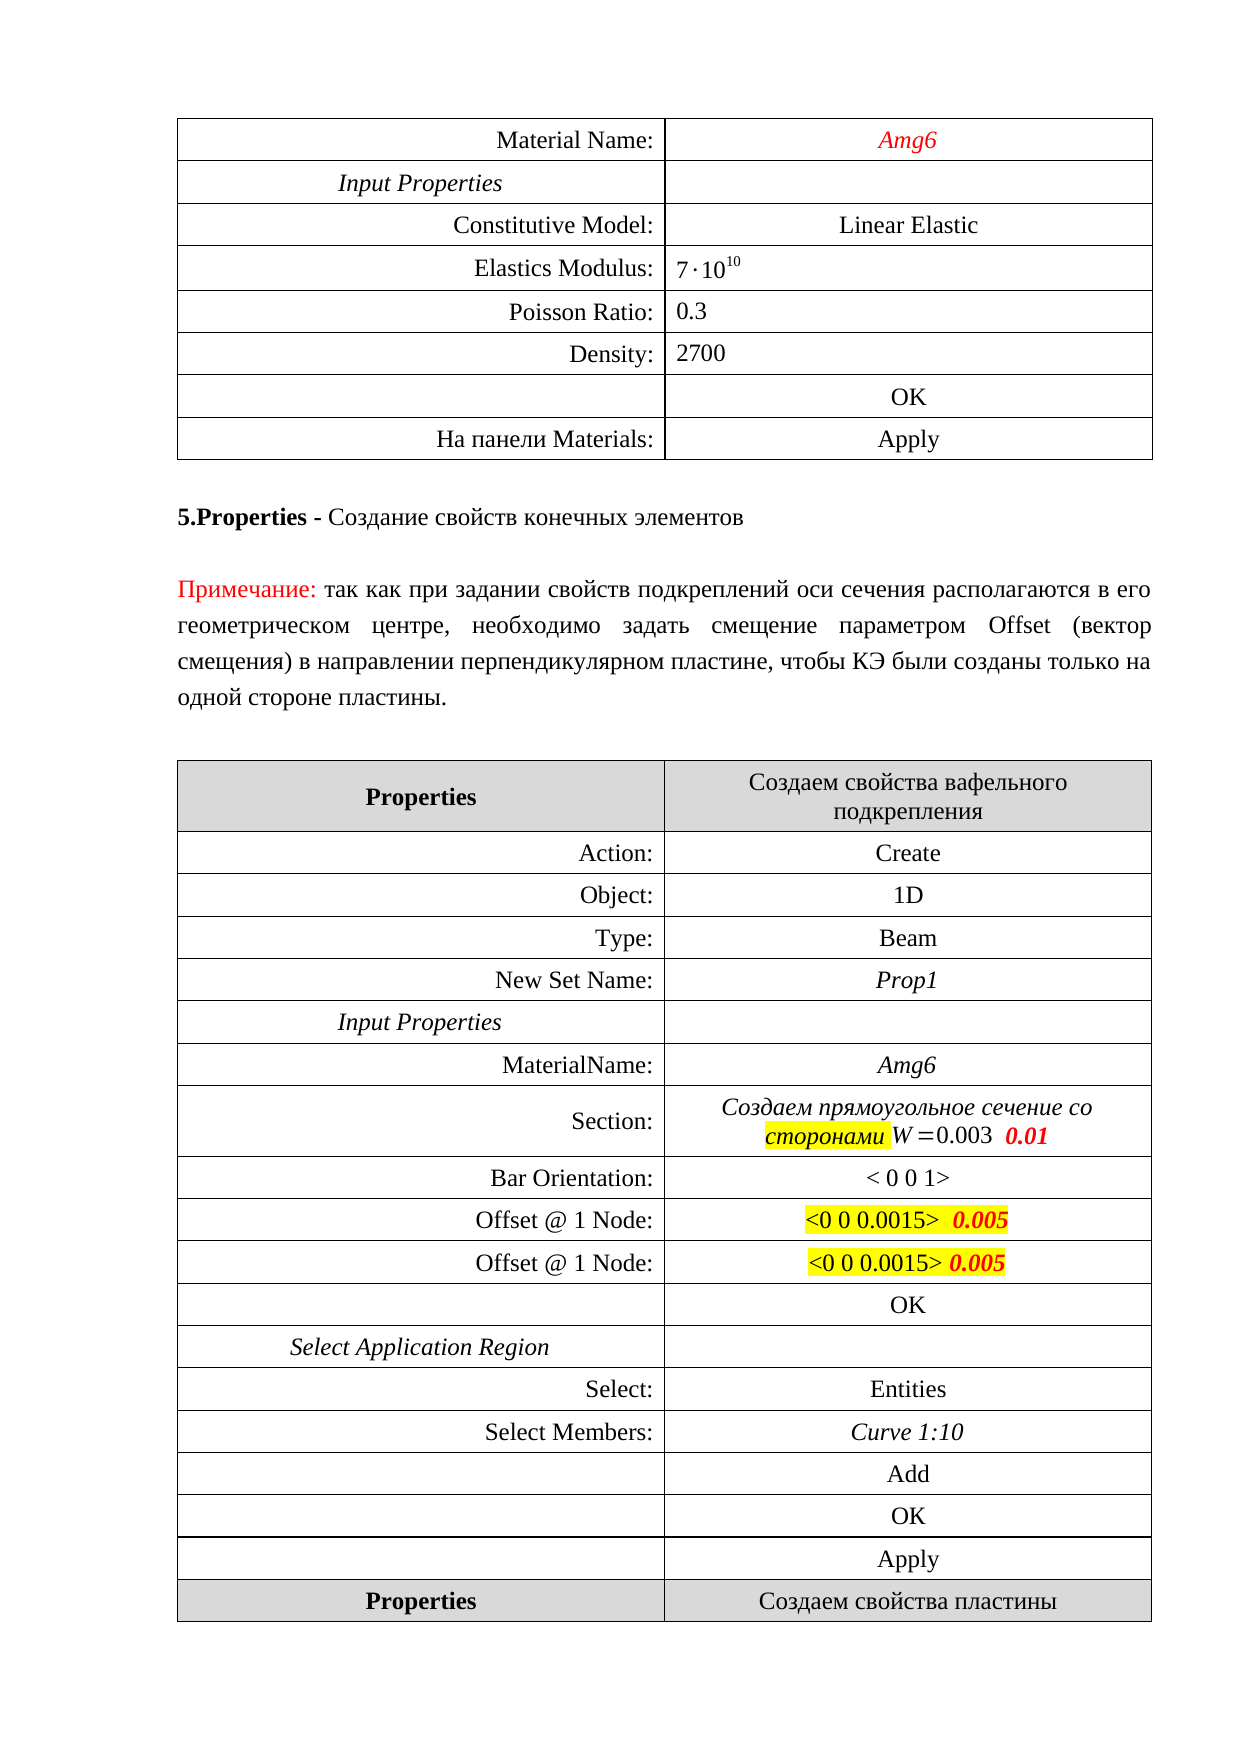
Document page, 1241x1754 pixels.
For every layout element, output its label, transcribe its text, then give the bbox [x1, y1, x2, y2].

text Примечание: так как при задании свойств подкреплений оси сечения располагаются в его геометрическом центре, необходимо задать смещение параметром Offset (вектор смещения) в направлении перпендикулярном пластине, чтобы КЭ были созданы только на одной стороне пластины. [177, 574, 1152, 711]
table_cell Poisson Ratio: [178, 291, 664, 332]
table_cell Select Application Region [178, 1326, 664, 1367]
table_cell New Set Name: [178, 959, 664, 1000]
table_cell [178, 375, 664, 417]
table_cell [178, 1284, 664, 1325]
table_cell [666, 291, 1152, 332]
table_cell Beam [665, 917, 1151, 958]
table_cell Apply [666, 418, 1152, 459]
table_cell Offset @ 1 Node: [178, 1199, 664, 1240]
table_cell Input Properties [178, 161, 664, 203]
table_cell OK [665, 1284, 1151, 1325]
table_cell [665, 1326, 1151, 1367]
table_header Properties [178, 761, 664, 831]
table_cell Type: [178, 917, 664, 958]
table_cell [666, 333, 1152, 374]
table_cell Density: [178, 333, 664, 374]
table_cell Select: [178, 1368, 664, 1409]
table_cell ОК [665, 1495, 1151, 1536]
table_cell Input Properties [178, 1001, 664, 1042]
table_cell Select Members: [178, 1411, 664, 1452]
table_cell Linear Elastic [666, 204, 1152, 245]
table_cell <0 0 0.0015> 0.005 [665, 1199, 1151, 1240]
table_cell Prop1 [665, 959, 1151, 1000]
table_cell Section: [178, 1086, 664, 1156]
table_cell [178, 1453, 664, 1494]
table_cell На панели Materials: [178, 418, 664, 459]
table_cell Entities [665, 1368, 1151, 1409]
table_cell Bar Orientation: [178, 1157, 664, 1198]
table_cell Amg6 [665, 1044, 1151, 1085]
table_cell Apply [665, 1538, 1151, 1579]
table_cell Constitutive Model: [178, 204, 664, 245]
table_cell [178, 1495, 664, 1536]
table_cell [178, 1538, 664, 1579]
table_cell Add [665, 1453, 1151, 1494]
table_cell Создаем свойства пластины [665, 1580, 1151, 1621]
table_cell Action: [178, 832, 664, 873]
table_cell [666, 246, 1152, 290]
table_cell MaterialName: [178, 1044, 664, 1085]
table_cell <0 0 0.0015> 0.005 [665, 1241, 1151, 1283]
table_cell Создаем прямоугольное сечение со сторонами 0.01 [665, 1086, 1151, 1156]
table_header Создаем свойства вафельного подкрепления [665, 761, 1151, 831]
table_cell OK [666, 375, 1152, 417]
table_cell Create [665, 832, 1151, 873]
table_cell Elastics Modulus: [178, 246, 664, 290]
table_cell Material Name: [178, 119, 664, 160]
table_cell < 0 0 1> [665, 1157, 1151, 1198]
table_cell Offset @ 1 Node: [178, 1241, 664, 1283]
table_cell Curve 1:10 [665, 1411, 1151, 1452]
table_cell [666, 161, 1152, 203]
text 5.Properties - Создание свойств конечных элементов [177, 502, 1152, 531]
table_cell 1D [665, 874, 1151, 916]
table_cell Object: [178, 874, 664, 916]
table_cell [665, 1001, 1151, 1042]
table_cell Properties [178, 1580, 664, 1621]
table_cell Amg6 [666, 119, 1152, 160]
